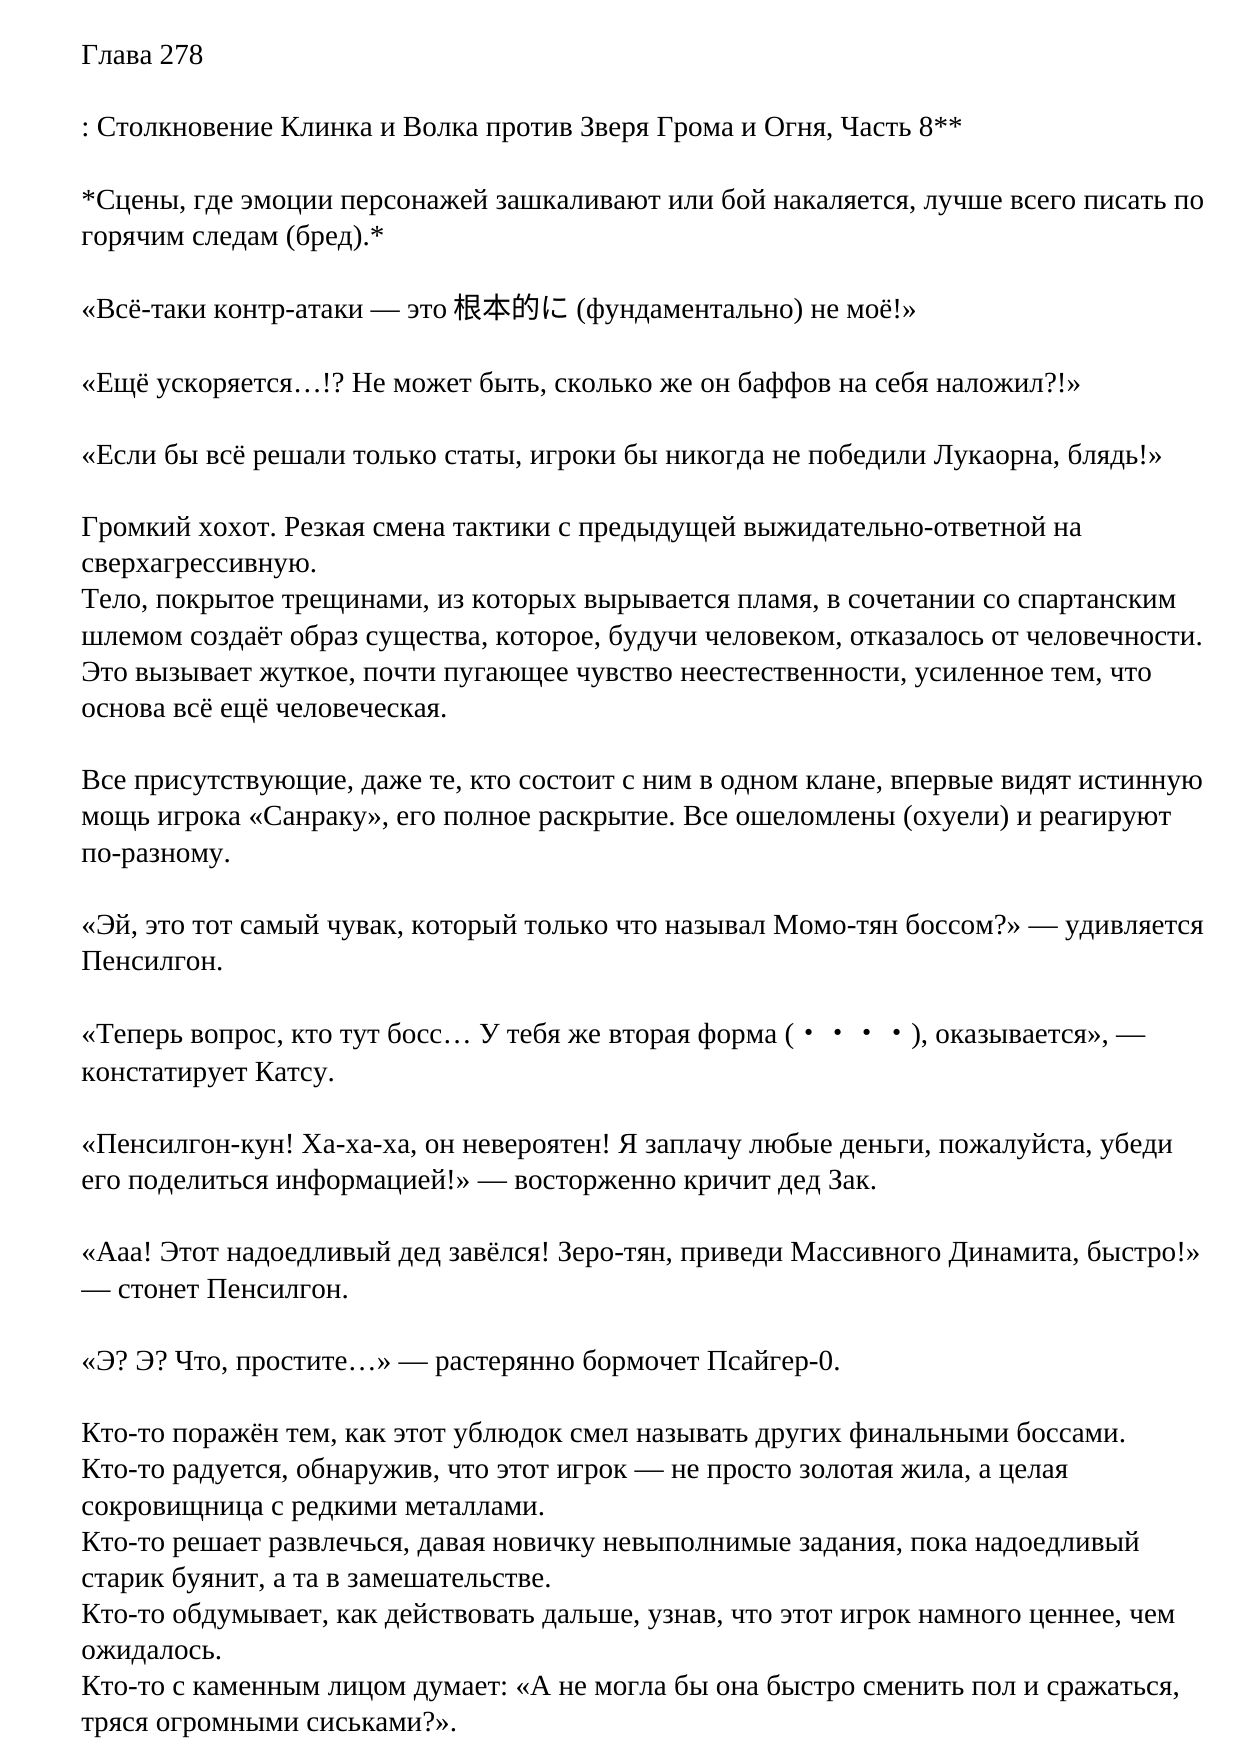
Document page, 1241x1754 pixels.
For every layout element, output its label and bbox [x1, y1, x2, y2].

text [81, 37, 1215, 1738]
